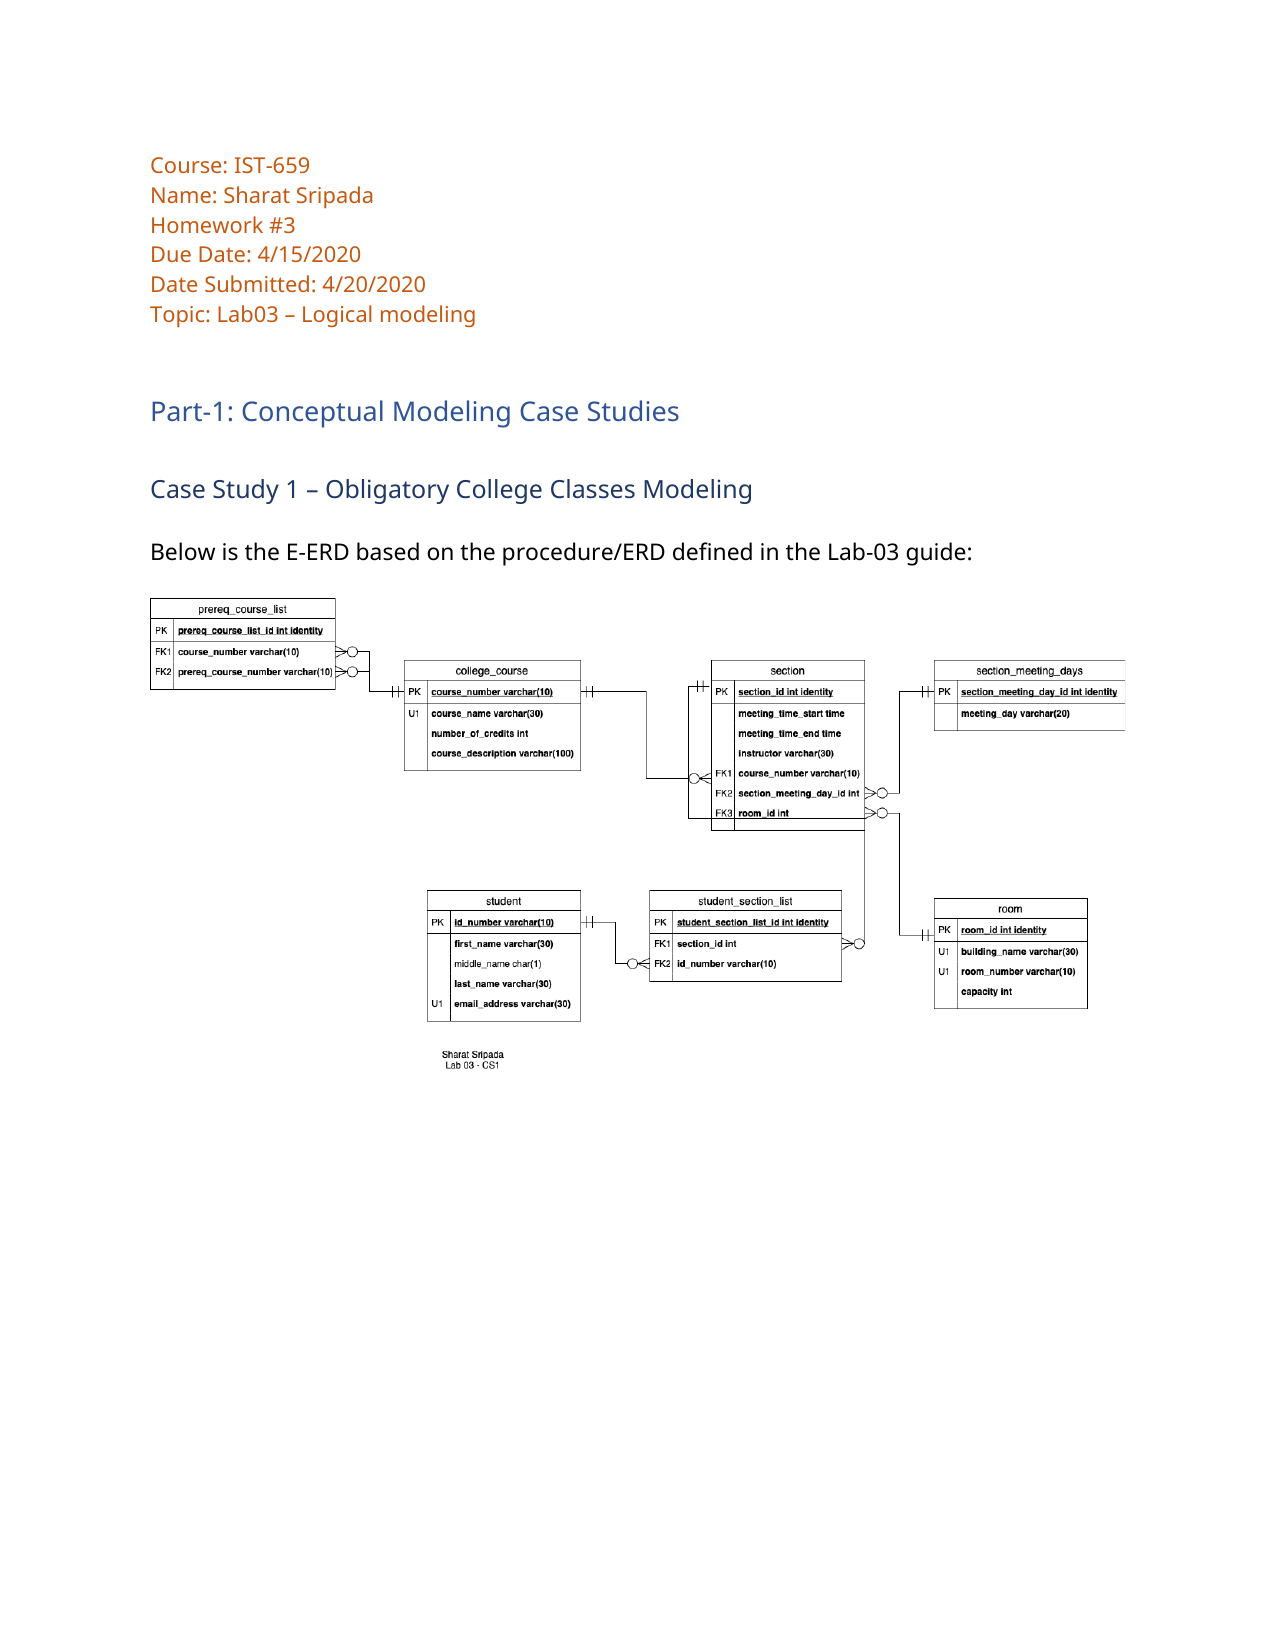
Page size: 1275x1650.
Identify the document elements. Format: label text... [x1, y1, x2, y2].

subtitle Case Study 1 – Obligatory College Classes Modeling [150, 471, 1125, 506]
text Topic: Lab03 – Logical modeling [150, 299, 1125, 329]
text Due Date: 4/15/2020 [150, 239, 1125, 269]
picture [150, 598, 1125, 1075]
text Date Submitted: 4/20/2020 [150, 269, 1125, 299]
subtitle Part-1: Conceptual Modeling Case Studies [150, 392, 1125, 429]
text Name: Sharat Sripada [150, 180, 1125, 209]
text Homework #3 [150, 209, 1125, 239]
text Below is the E-ERD based on the procedure/ERD defined in the Lab-03 guide: [150, 536, 1125, 567]
text Course: IST-659 [150, 150, 1125, 180]
